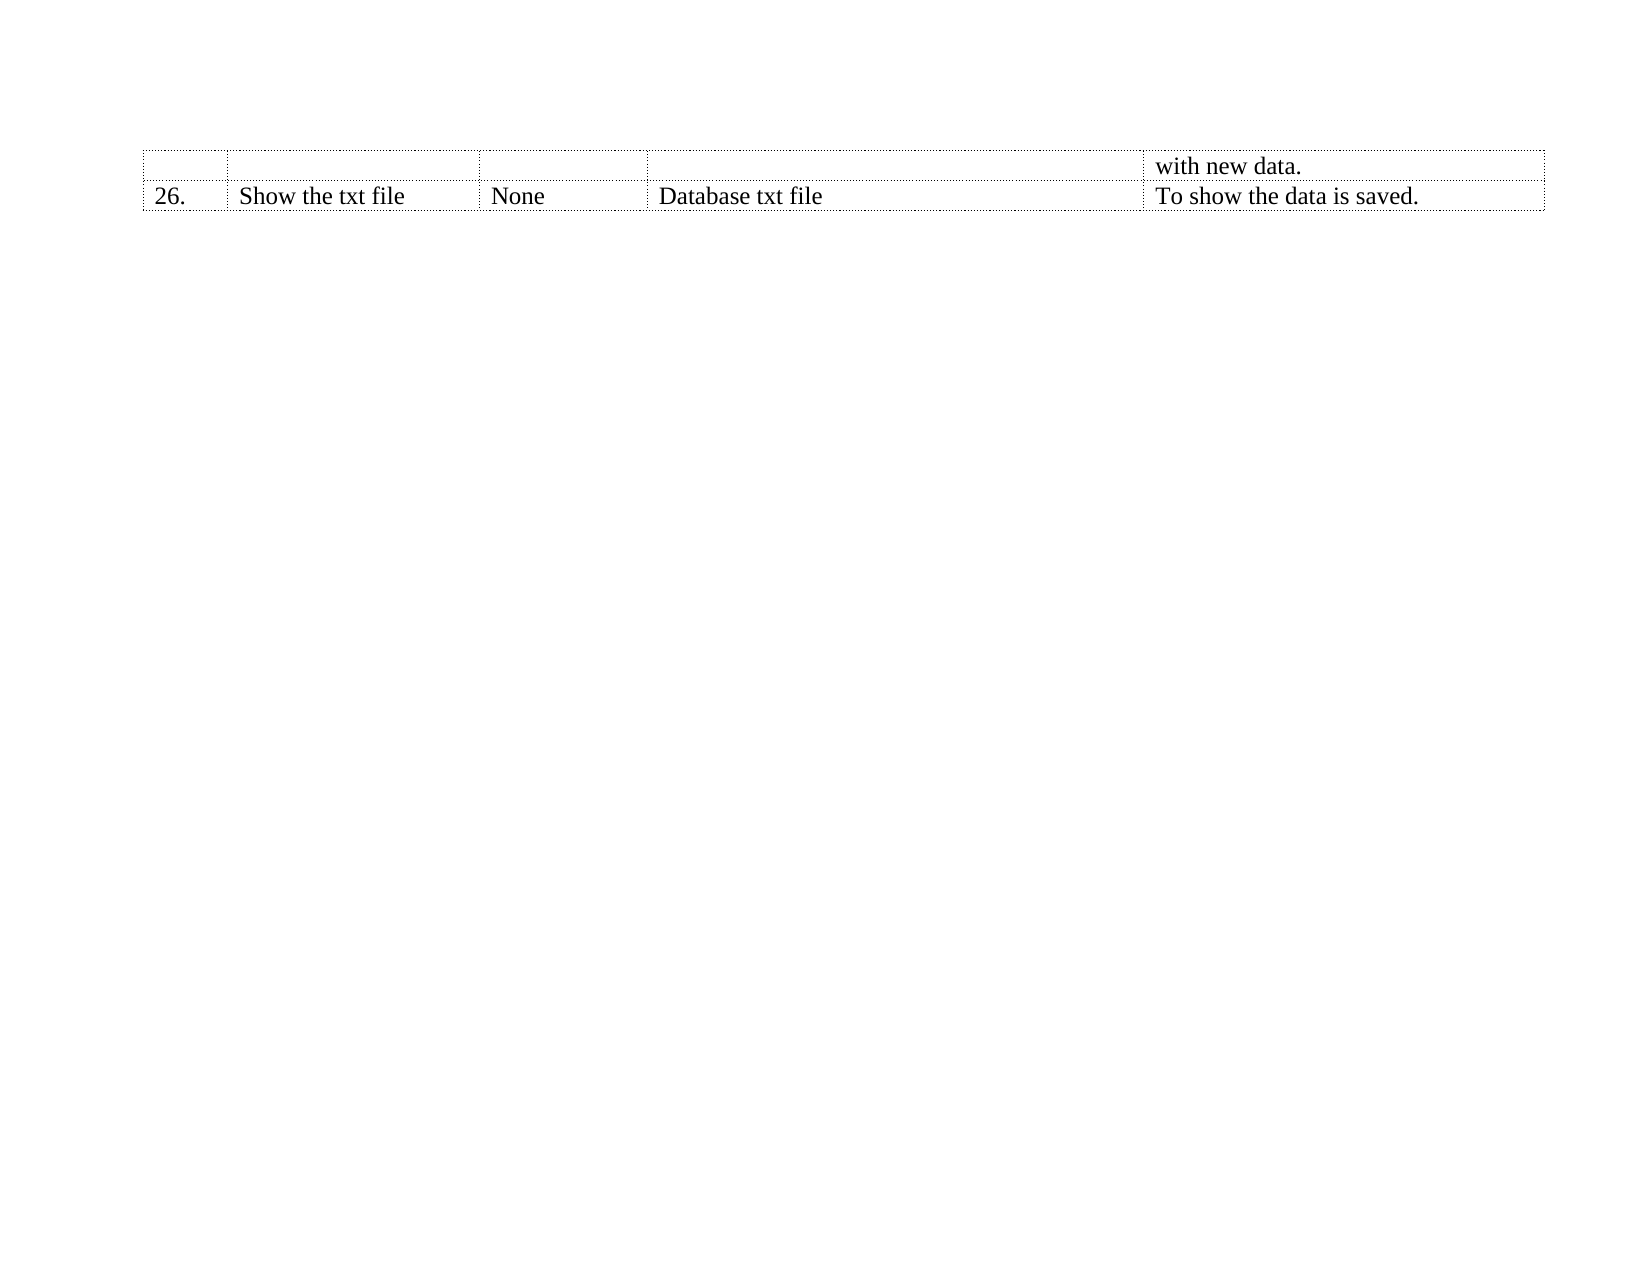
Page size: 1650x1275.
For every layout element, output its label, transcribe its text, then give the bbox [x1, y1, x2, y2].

table_cell [648, 150, 1144, 180]
table_cell None [480, 180, 647, 209]
table_cell Show the txt file [228, 180, 479, 209]
table_cell None [480, 150, 647, 180]
table_cell 26. [143, 180, 228, 209]
table_cell E - Exit [228, 150, 479, 180]
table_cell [1144, 150, 1544, 180]
table_cell 25. [143, 150, 228, 180]
table_cell Database txt file [648, 180, 1144, 209]
table_cell To show the data is saved. [1144, 180, 1544, 209]
